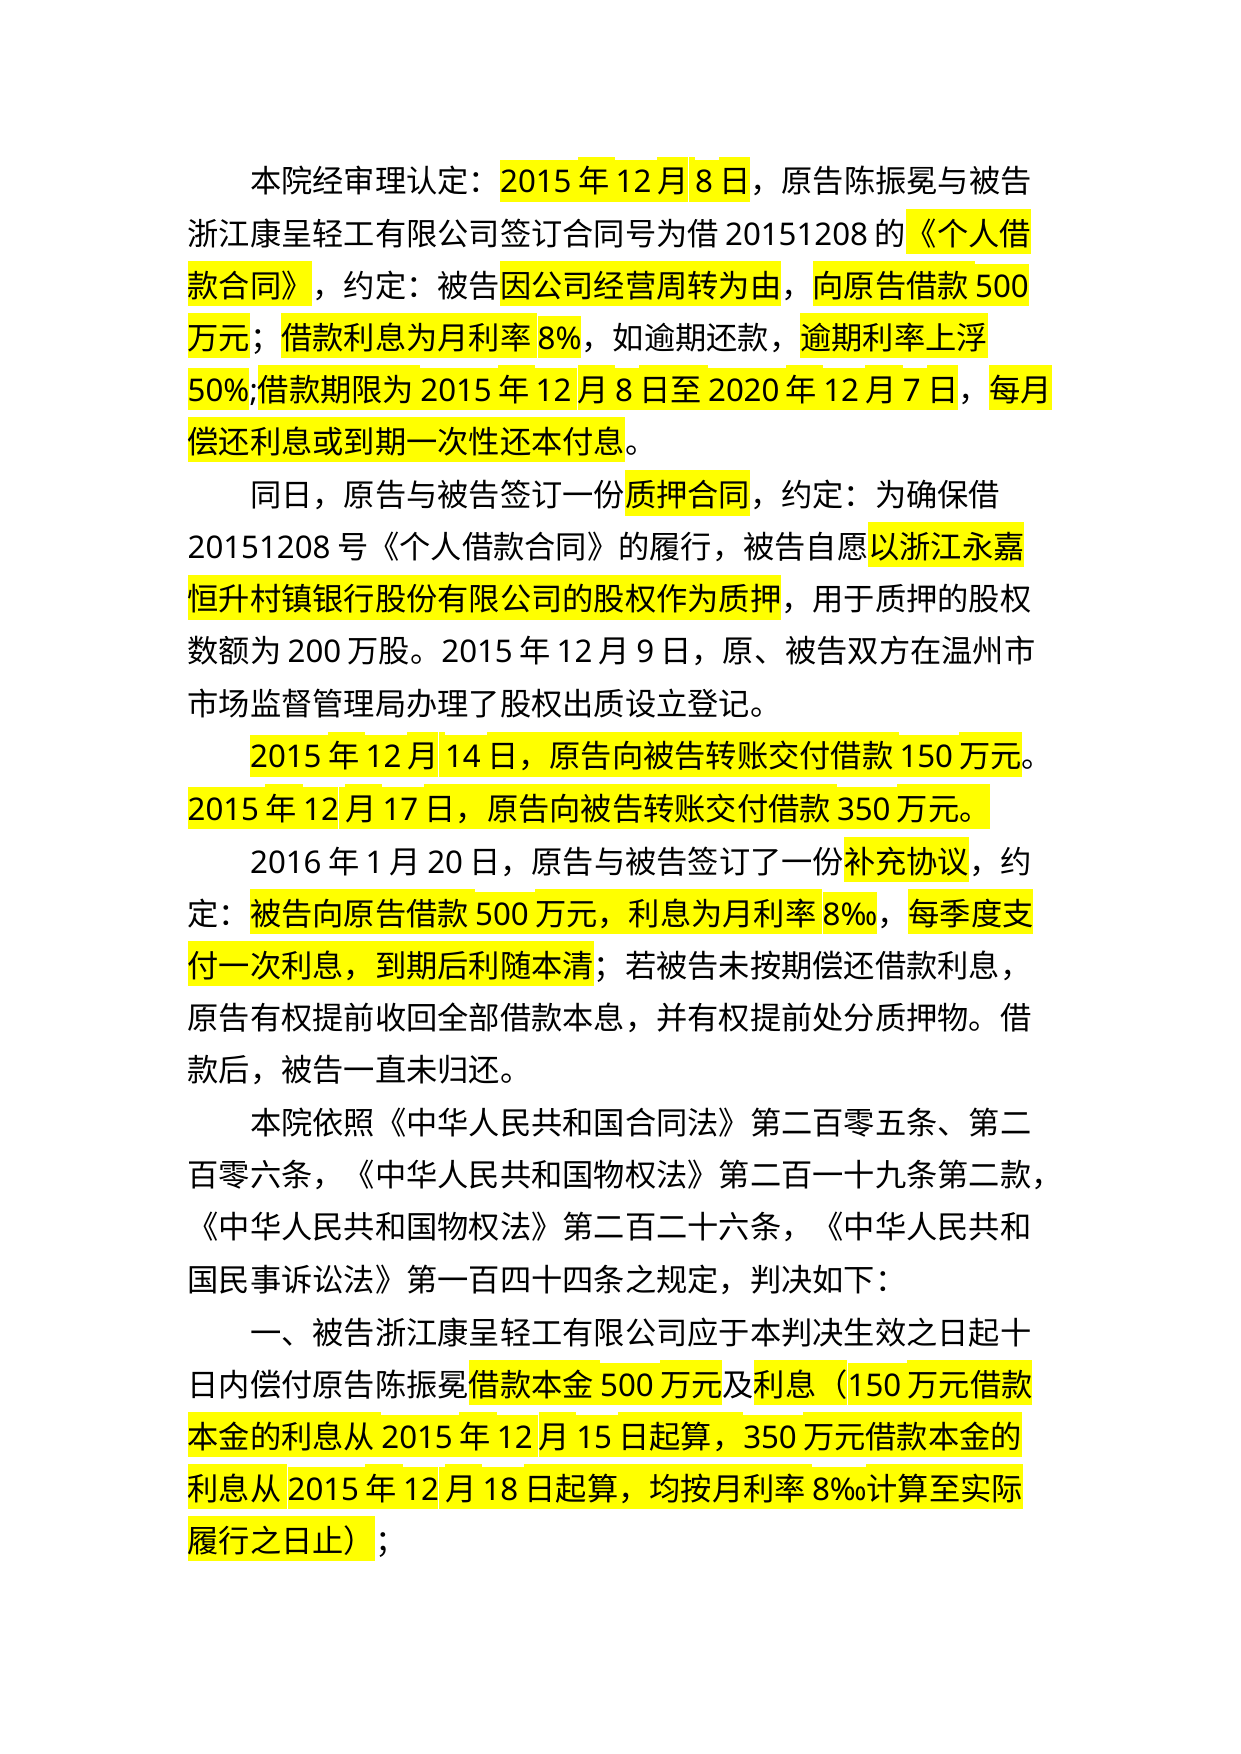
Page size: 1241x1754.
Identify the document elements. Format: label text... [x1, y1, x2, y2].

text 本院经审理认定：2015年12月8日，原告陈振冕与被告浙江康呈轻工有限公司签订合同号为借20151208的《个人借款合同》，约定：被告因公司经营周转为由，向原告借款500万元；借款利息为月利率8%，如逾期还款，逾期利率上浮50%;借款期限为2015年12月8日至2020年12月7日，每月偿还利息或到期一次性还本付息。 [187, 150, 1053, 462]
text 同日，原告与被告签订一份质押合同，约定：为确保借20151208号《个人借款合同》的履行，被告自愿以浙江永嘉恒升村镇银行股份有限公司的股权作为质押，用于质押的股权数额为200万股。2015年12月9日，原、被告双方在温州市市场监督管理局办理了股权出质设立登记。 [187, 463, 1053, 724]
text 2015年12月14日，原告向被告转账交付借款150万元。2015年12月17日，原告向被告转账交付借款350万元。 [187, 725, 1053, 829]
text 一、被告浙江康呈轻工有限公司应于本判决生效之日起十日内偿付原告陈振冕借款本金500万元及利息（150万元借款本金的利息从2015年12月15日起算，350万元借款本金的利息从2015年12月18日起算，均按月利率8‰计算至实际履行之日止）； [187, 1301, 1053, 1561]
text 本院依照《中华人民共和国合同法》第二百零五条、第二百零六条，《中华人民共和国物权法》第二百一十九条第二款，《中华人民共和国物权法》第二百二十六条，《中华人民共和国民事诉讼法》第一百四十四条之规定，判决如下： [187, 1092, 1053, 1300]
text 2016年1月20日，原告与被告签订了一份补充协议，约定：被告向原告借款500万元，利息为月利率8‰，每季度支付一次利息，到期后利随本清；若被告未按期偿还借款利息，原告有权提前收回全部借款本息，并有权提前处分质押物。借款后，被告一直未归还。 [187, 830, 1053, 1091]
